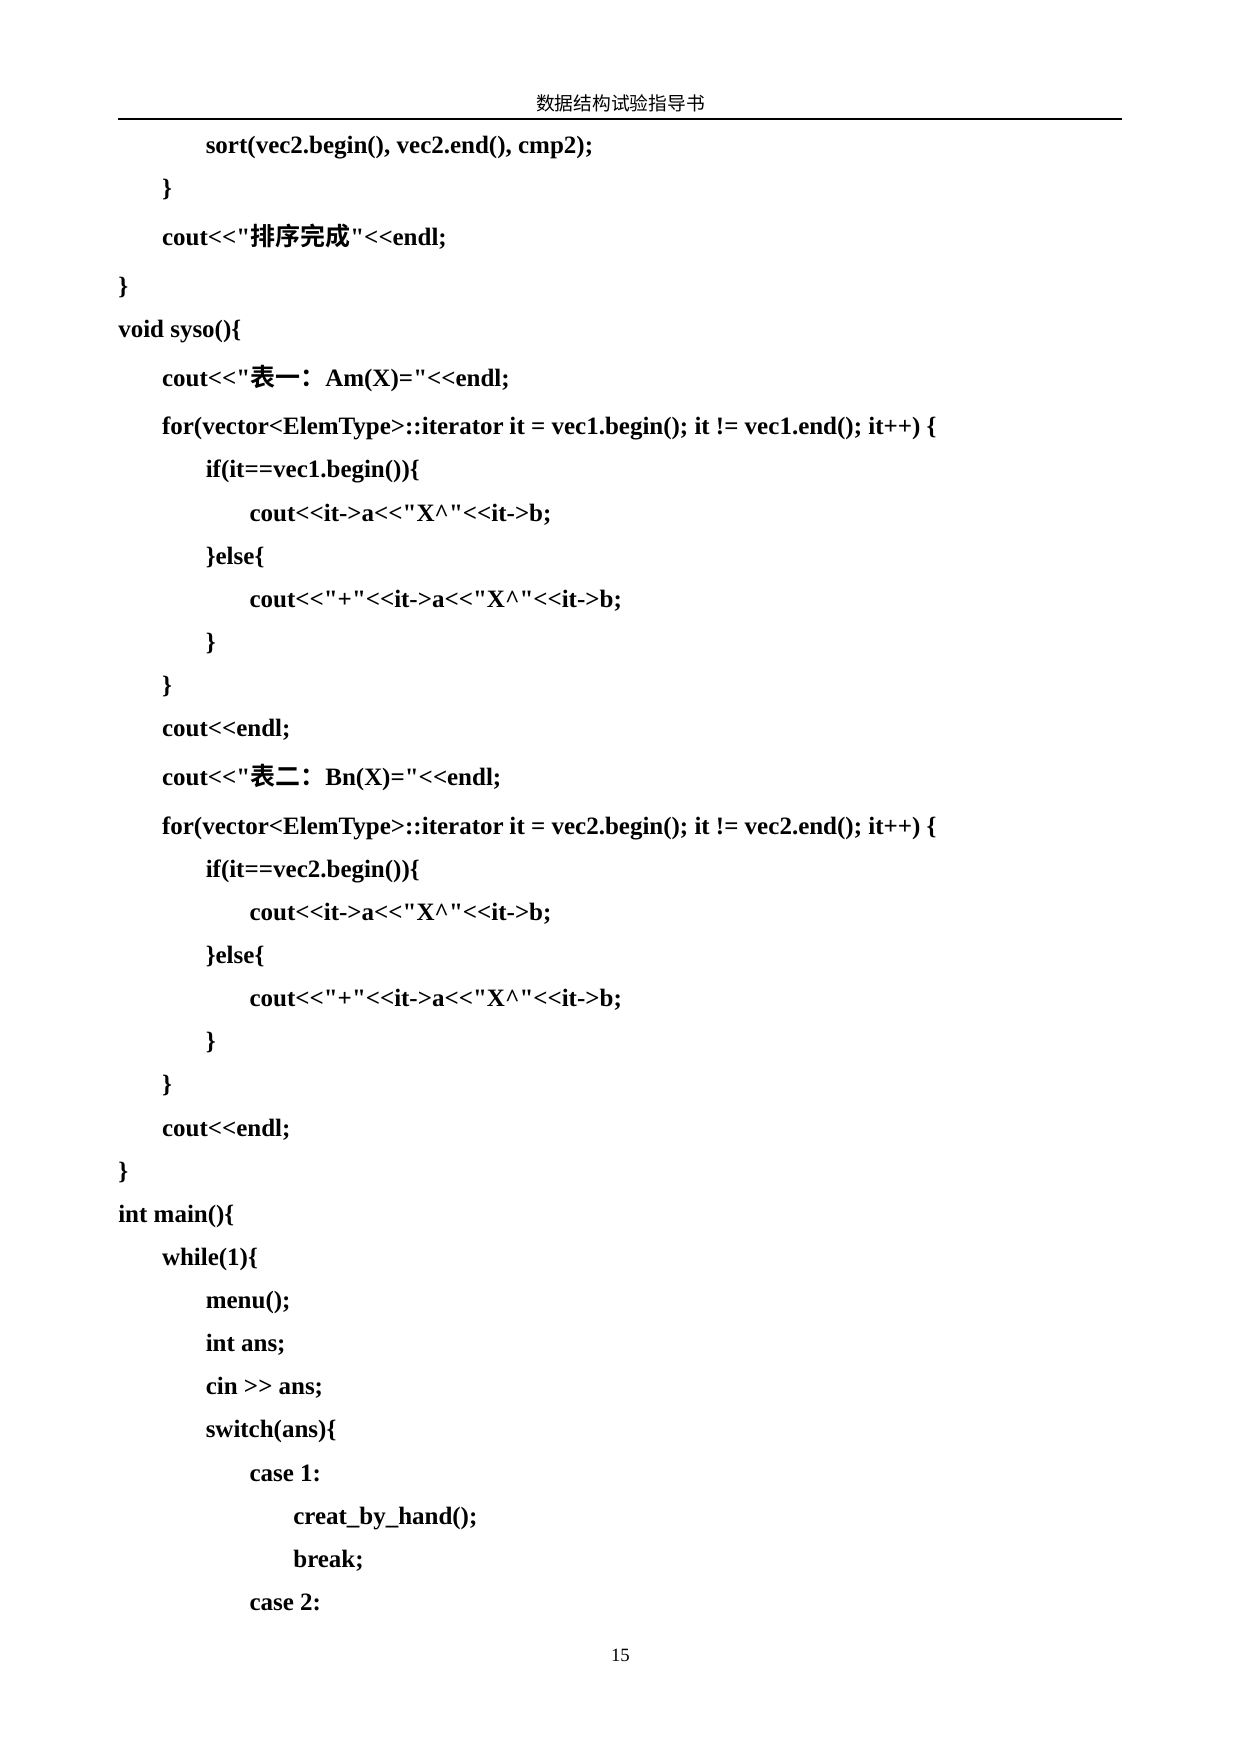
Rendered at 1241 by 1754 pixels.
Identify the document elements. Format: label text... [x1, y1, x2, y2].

text }else{ [118, 541, 1122, 569]
text int ans; [118, 1328, 1122, 1357]
text for(vector<ElemType>::iterator it = vec2.begin(); it != vec2.end(); it++) { [118, 811, 1122, 839]
text void syso(){ [118, 314, 1122, 343]
text int main(){ [118, 1199, 1122, 1228]
text }else{ [118, 940, 1122, 969]
text cout<<"+"<<it->a<<"X^"<<it->b; [118, 584, 1122, 613]
text } [118, 271, 1122, 299]
text cout<<"排序完成"<<endl; [118, 216, 1122, 253]
text cout<<"+"<<it->a<<"X^"<<it->b; [118, 983, 1122, 1012]
text break; [118, 1544, 1122, 1573]
text } [118, 1026, 1122, 1055]
text menu(); [118, 1285, 1122, 1314]
text } [118, 1156, 1122, 1184]
text case 1: [118, 1458, 1122, 1486]
text if(it==vec2.begin()){ [118, 854, 1122, 883]
text } [118, 627, 1122, 656]
text cout<<"表二：Bn(X)="<<endl; [118, 756, 1122, 793]
text cout<<"表一：Am(X)="<<endl; [118, 357, 1122, 393]
text while(1){ [118, 1242, 1122, 1271]
text } [118, 173, 1122, 202]
text cout<<endl; [118, 713, 1122, 742]
text if(it==vec1.begin()){ [118, 454, 1122, 483]
text } [118, 670, 1122, 699]
text cin >> ans; [118, 1371, 1122, 1400]
text cout<<it->a<<"X^"<<it->b; [118, 897, 1122, 926]
text case 2: [118, 1587, 1122, 1616]
text creat_by_hand(); [118, 1501, 1122, 1529]
text } [118, 1069, 1122, 1098]
text for(vector<ElemType>::iterator it = vec1.begin(); it != vec1.end(); it++) { [118, 411, 1122, 440]
text switch(ans){ [118, 1414, 1122, 1443]
text sort(vec2.begin(), vec2.end(), cmp2); [118, 130, 1122, 159]
text cout<<endl; [118, 1113, 1122, 1141]
text cout<<it->a<<"X^"<<it->b; [118, 498, 1122, 526]
